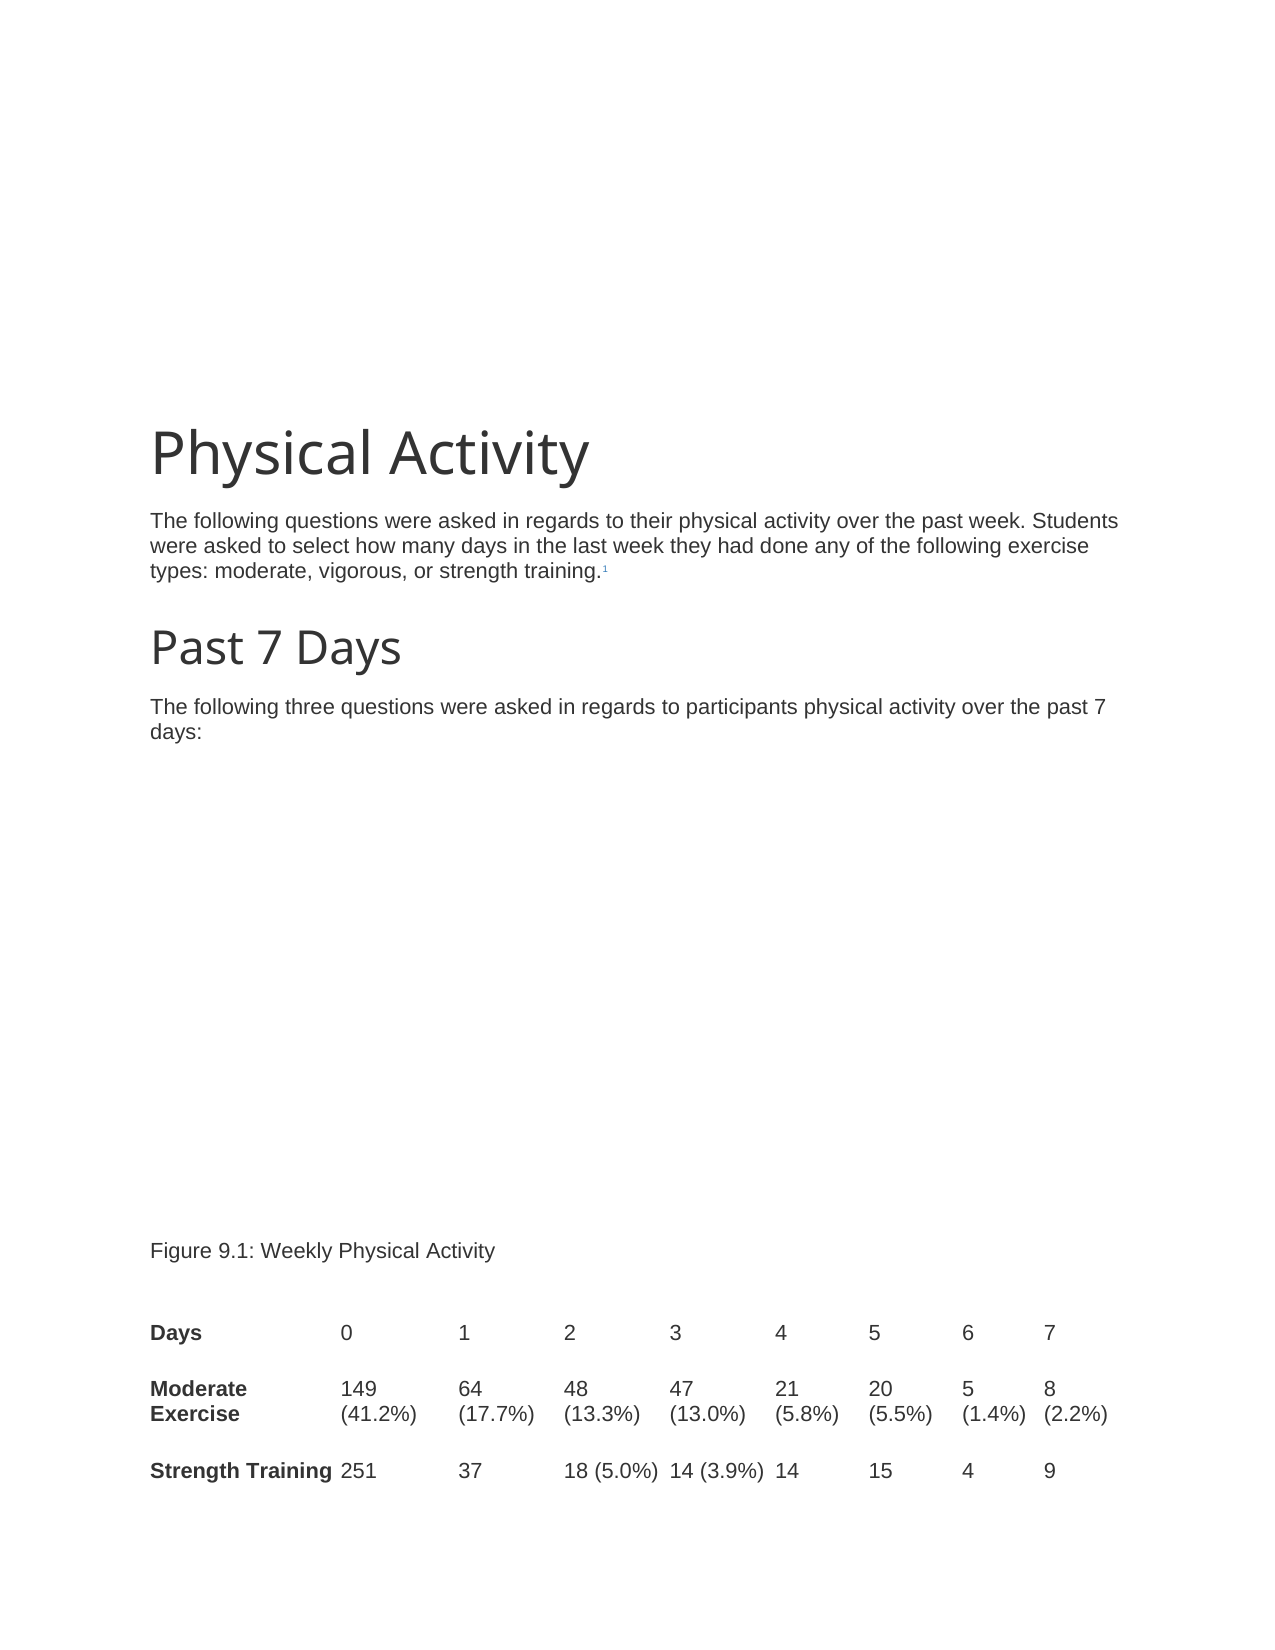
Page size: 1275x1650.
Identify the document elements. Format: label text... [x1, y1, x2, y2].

table_header 7 [1044, 1320, 1125, 1376]
table_cell 14 (3.9%) [775, 1458, 868, 1500]
table_cell 48 (13.3%) [564, 1376, 669, 1458]
table_cell Moderate Exercise [150, 1376, 340, 1458]
table_cell 20 (5.5%) [868, 1376, 962, 1458]
table_cell 64 (17.7%) [458, 1376, 564, 1458]
table_header 6 [962, 1320, 1043, 1376]
subtitle Physical Activity [150, 411, 1125, 492]
table_cell Strength Training [150, 1458, 340, 1500]
table_cell 37 (10.2%) [458, 1458, 564, 1500]
table_header Days [150, 1320, 340, 1376]
table_cell 47 (13.0%) [669, 1376, 775, 1458]
table_cell 4 (1.1%) [962, 1458, 1043, 1500]
table_cell 21 (5.8%) [775, 1376, 868, 1458]
text The following questions were asked in regards to their physical activity over the past week. Students were asked to select how many days in the last week they had done any of the following exercise types: moderate, vigorous, or strength training.1 [150, 508, 1125, 583]
table_cell 14 (3.9%) [669, 1458, 775, 1500]
text The following three questions were asked in regards to participants physical activity over the past 7 days: Figure 9.1: Weekly Physical Activity [150, 694, 1125, 1263]
table_header 5 [868, 1320, 962, 1376]
table_cell 149 (41.2%) [340, 1376, 458, 1458]
table_cell 5 (1.4%) [962, 1376, 1043, 1458]
table_cell 251 (69.3%) [340, 1458, 458, 1500]
table_cell 8 (2.2%) [1044, 1376, 1125, 1458]
table_cell 15 (4.1%) [868, 1458, 962, 1500]
table_cell 9 (2.5%) [1044, 1458, 1125, 1500]
table_header 4 [775, 1320, 868, 1376]
table_cell 18 (5.0%) [564, 1458, 669, 1500]
table_header 2 [564, 1320, 669, 1376]
table_header 0 [340, 1320, 458, 1376]
subtitle Past 7 Days [150, 614, 1125, 678]
table_header 1 [458, 1320, 564, 1376]
table_header 3 [669, 1320, 775, 1376]
